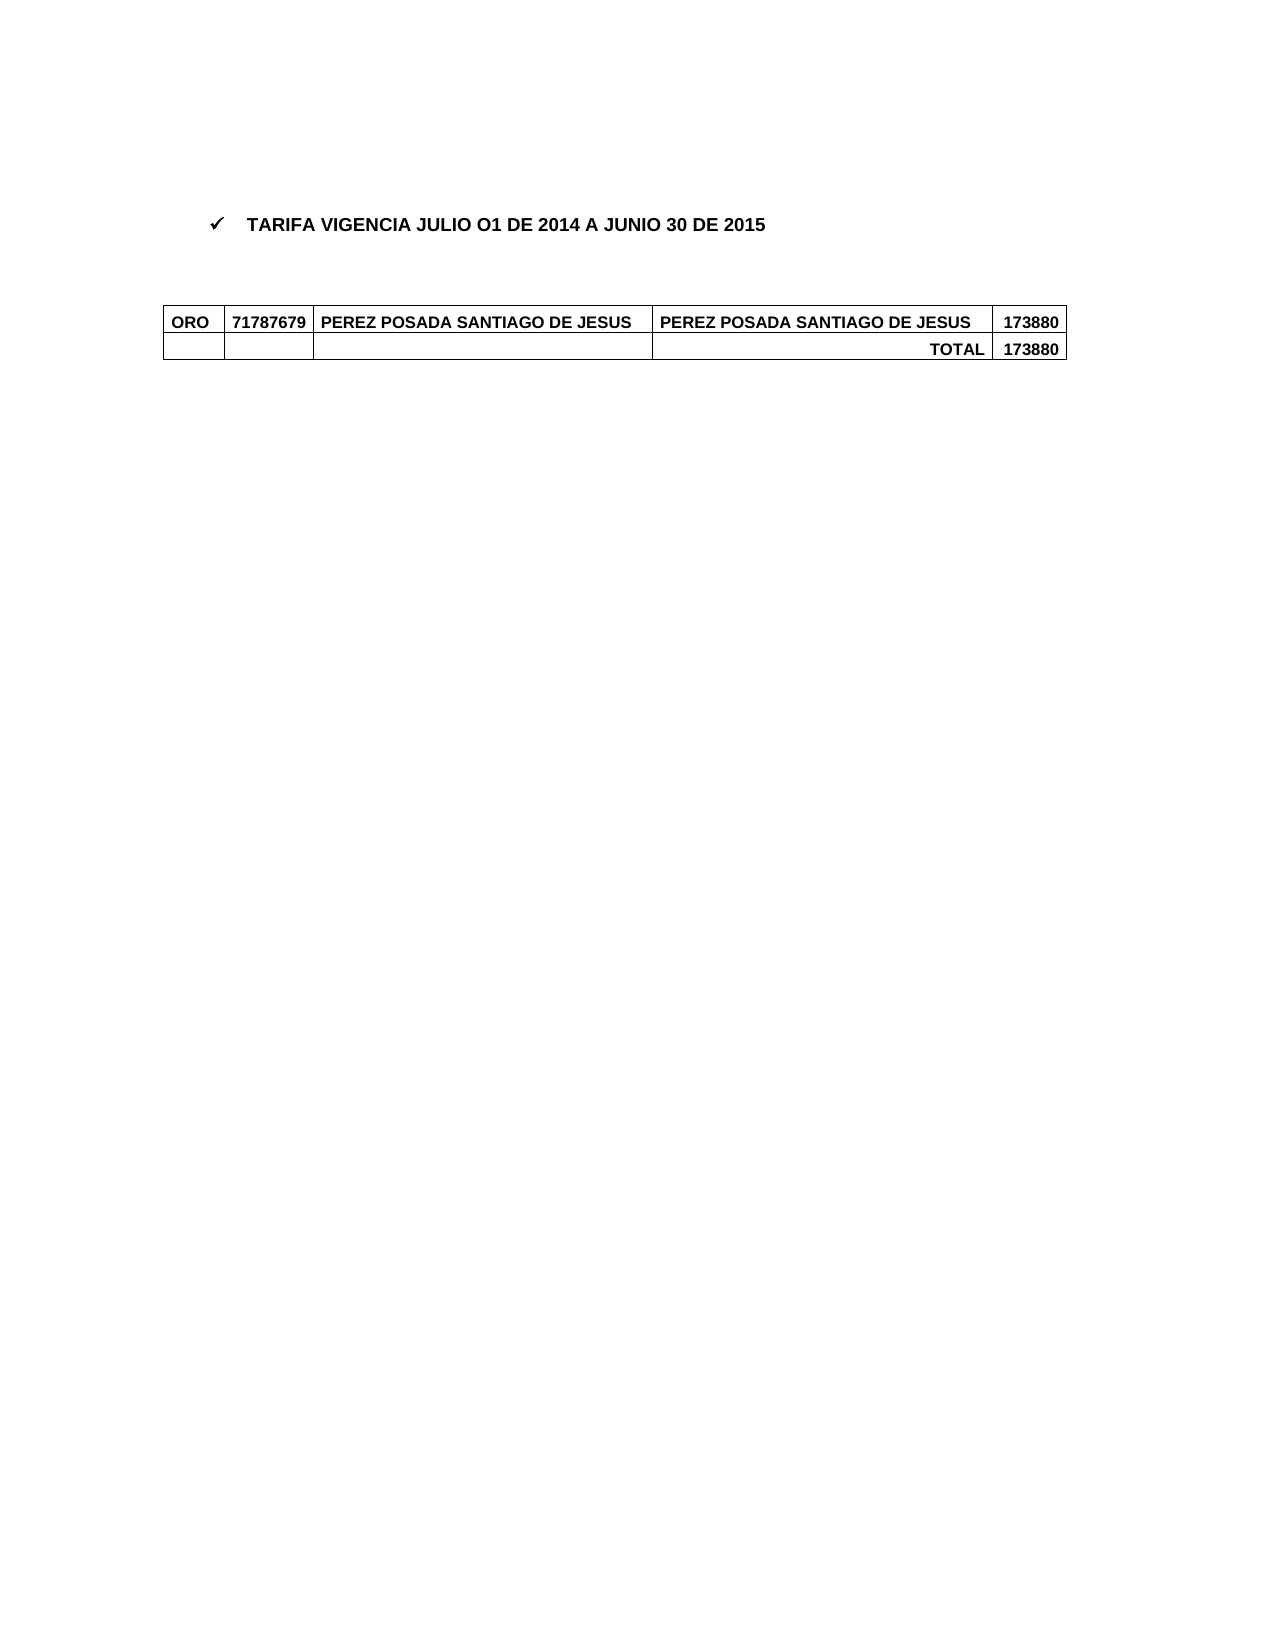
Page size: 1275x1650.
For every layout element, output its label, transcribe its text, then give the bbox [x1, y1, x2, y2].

table_cell TOTAL [653, 333, 992, 358]
table_header PEREZ POSADA SANTIAGO DE JESUS [653, 306, 992, 332]
table_cell 173880 [993, 333, 1066, 358]
list TARIFA VIGENCIA JULIO O1 DE 2014 A JUNIO 30 DE 2015 [209, 214, 1109, 236]
table_cell [314, 333, 652, 358]
table_header PEREZ POSADA SANTIAGO DE JESUS [314, 306, 652, 332]
table_header 71787679 [225, 306, 313, 332]
table_header 173880 [993, 306, 1066, 332]
table_header ORO [164, 306, 224, 332]
table_cell [164, 333, 224, 358]
table_cell [225, 333, 313, 358]
